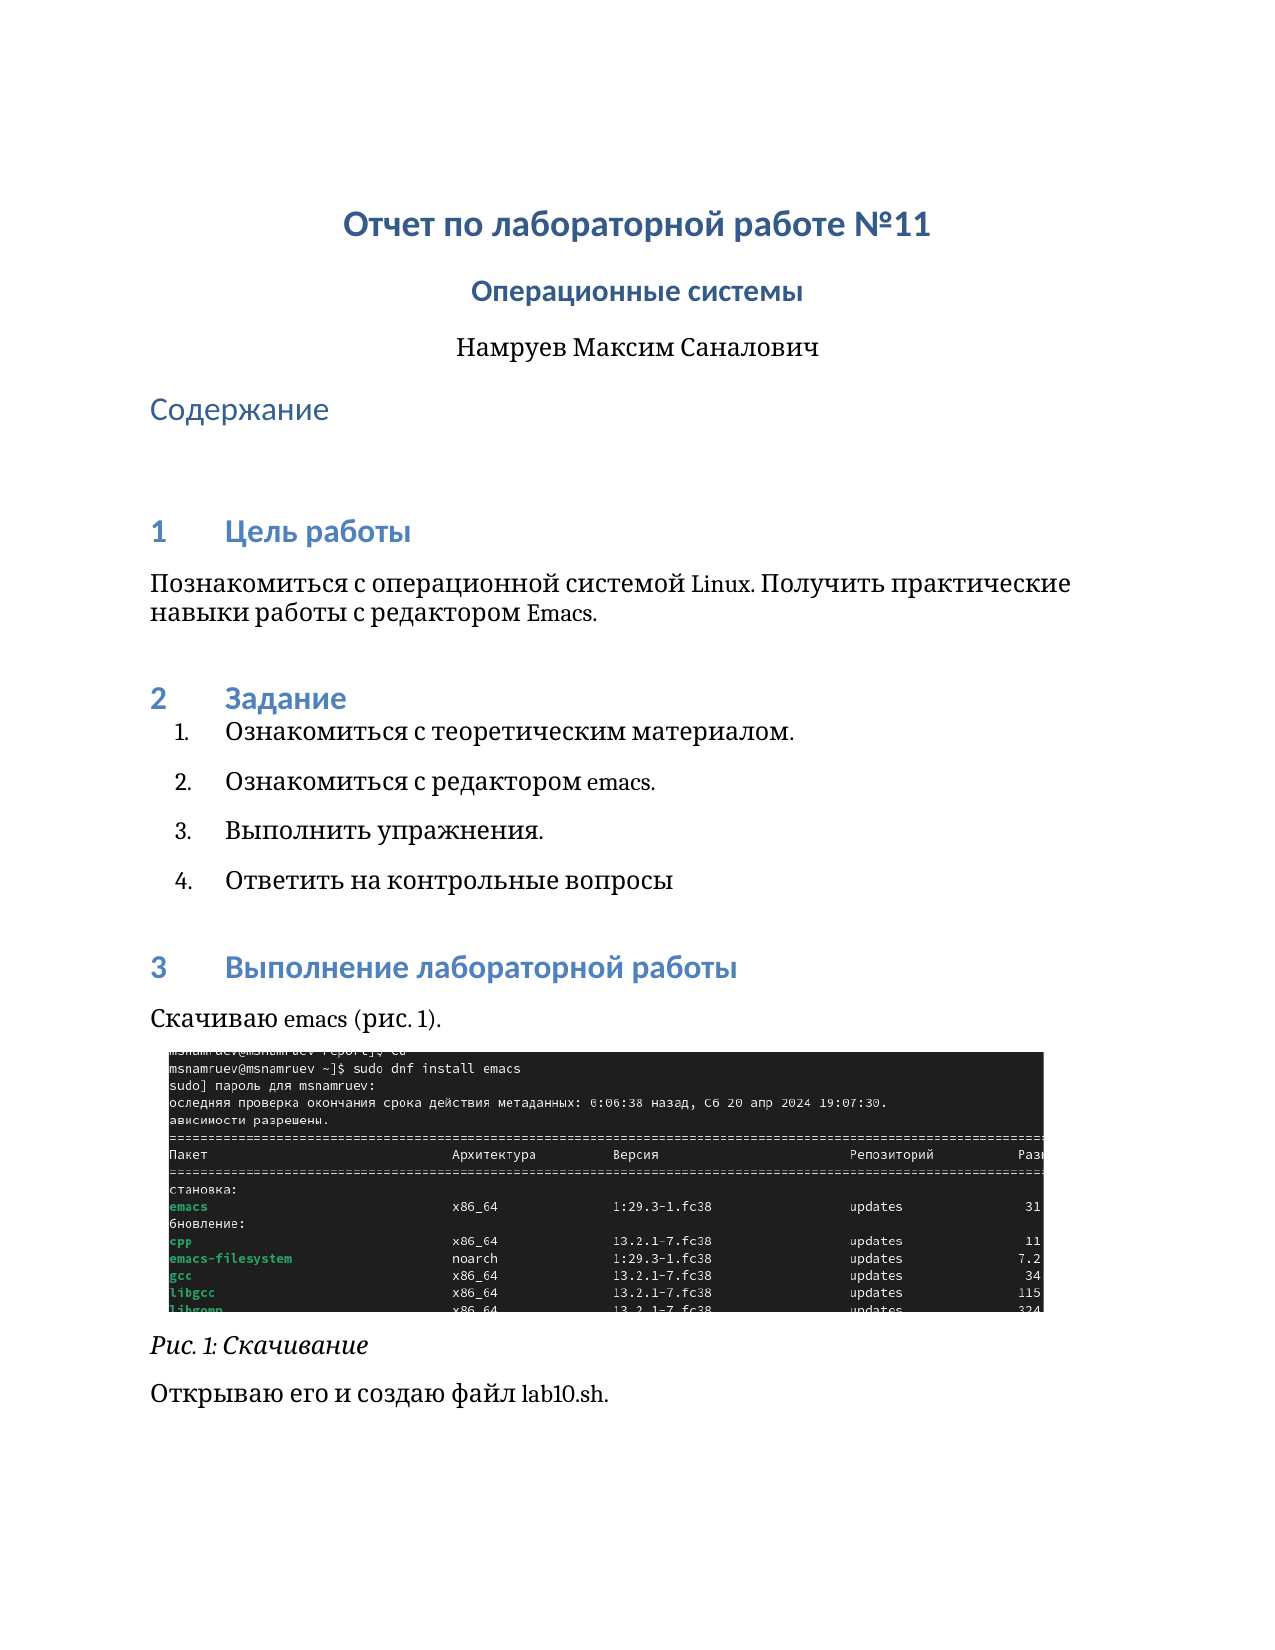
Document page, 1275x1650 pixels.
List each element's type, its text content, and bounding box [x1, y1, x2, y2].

subtitle Операционные системы [150, 271, 1125, 309]
list Ознакомиться с теоретическим материалом. [175, 718, 1125, 747]
list Ответить на контрольные вопросы [175, 867, 1125, 896]
list Выполнить упражнения. [175, 817, 1125, 846]
text Скачиваю emacs (рис. 1). [150, 1005, 1125, 1034]
subtitle 3 Выполнение лабораторной работы [150, 946, 1125, 986]
text Рис. 1: Скачивание [150, 1332, 1125, 1361]
text Намруев Максим Саналович [150, 334, 1125, 363]
picture [168, 1052, 1044, 1312]
list Ознакомиться с редактором emacs. [175, 768, 1125, 796]
text Познакомиться с операционной системой Linux. Получить практические навыки работы с редактором Emacs. [150, 570, 1125, 627]
title Отчет по лабораторной работе №11 [150, 200, 1125, 246]
subtitle 2 Задание [150, 677, 1125, 718]
subtitle 1 Цель работы [150, 510, 1125, 551]
text Открываю его и создаю файл lab10.sh. [150, 1379, 1125, 1408]
